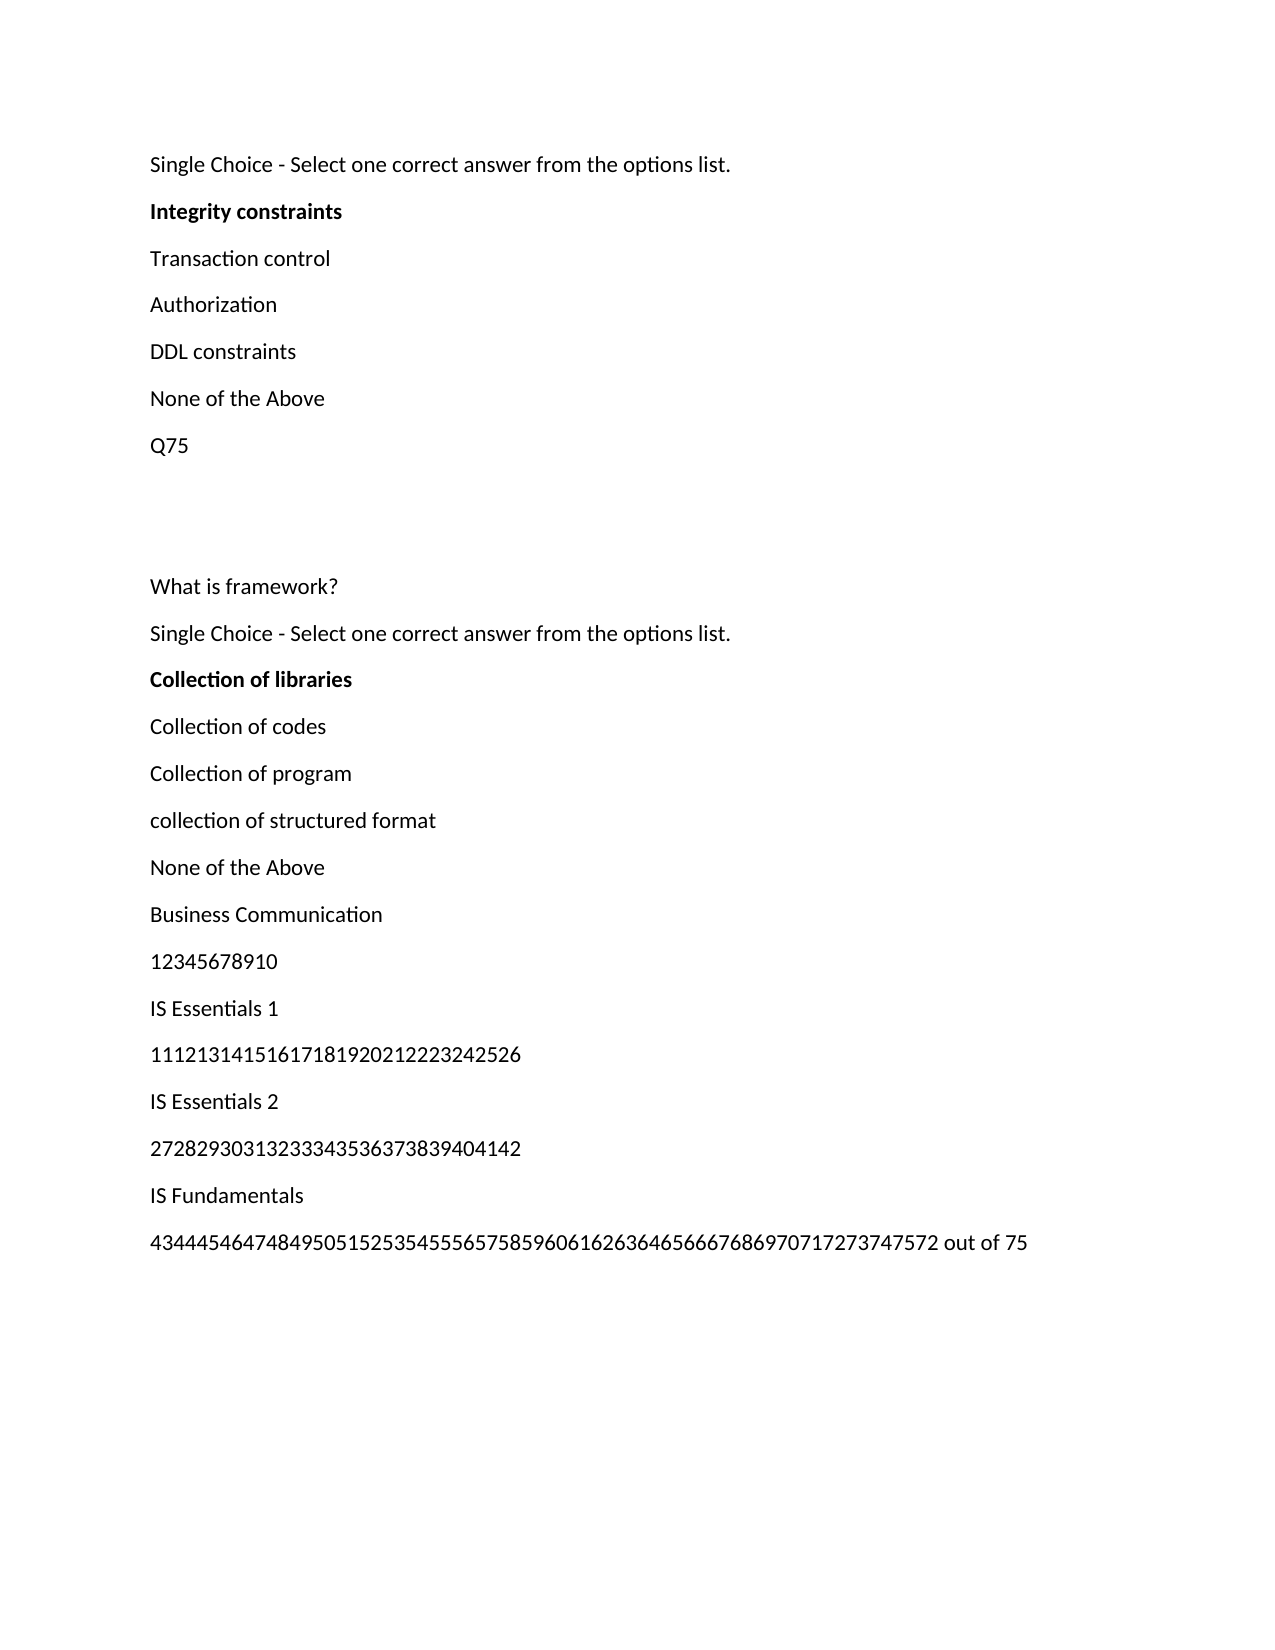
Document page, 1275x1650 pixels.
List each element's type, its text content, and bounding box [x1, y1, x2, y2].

text What is framework? [150, 572, 1125, 600]
text 12345678910 [150, 947, 1125, 975]
text DDL constraints [150, 337, 1125, 366]
text Collection of libraries [150, 666, 1125, 694]
text Authorization [150, 291, 1125, 319]
text IS Essentials 2 [150, 1087, 1125, 1116]
text collection of structured format [150, 806, 1125, 834]
text IS Fundamentals [150, 1181, 1125, 1209]
text Business Communication [150, 900, 1125, 928]
text Single Choice - Select one correct answer from the options list. [150, 619, 1125, 647]
text 27282930313233343536373839404142 [150, 1134, 1125, 1162]
text Integrity constraints [150, 197, 1125, 225]
text Single Choice - Select one correct answer from the options list. [150, 150, 1125, 178]
text None of the Above [150, 853, 1125, 881]
text 11121314151617181920212223242526 [150, 1041, 1125, 1069]
text Transaction control [150, 244, 1125, 272]
text Collection of codes [150, 712, 1125, 741]
text Collection of program [150, 759, 1125, 787]
text 43444546474849505152535455565758596061626364656667686970717273747572 out of 75 [150, 1228, 1125, 1256]
text Q75 [150, 431, 1125, 459]
text IS Essentials 1 [150, 994, 1125, 1022]
text None of the Above [150, 384, 1125, 412]
